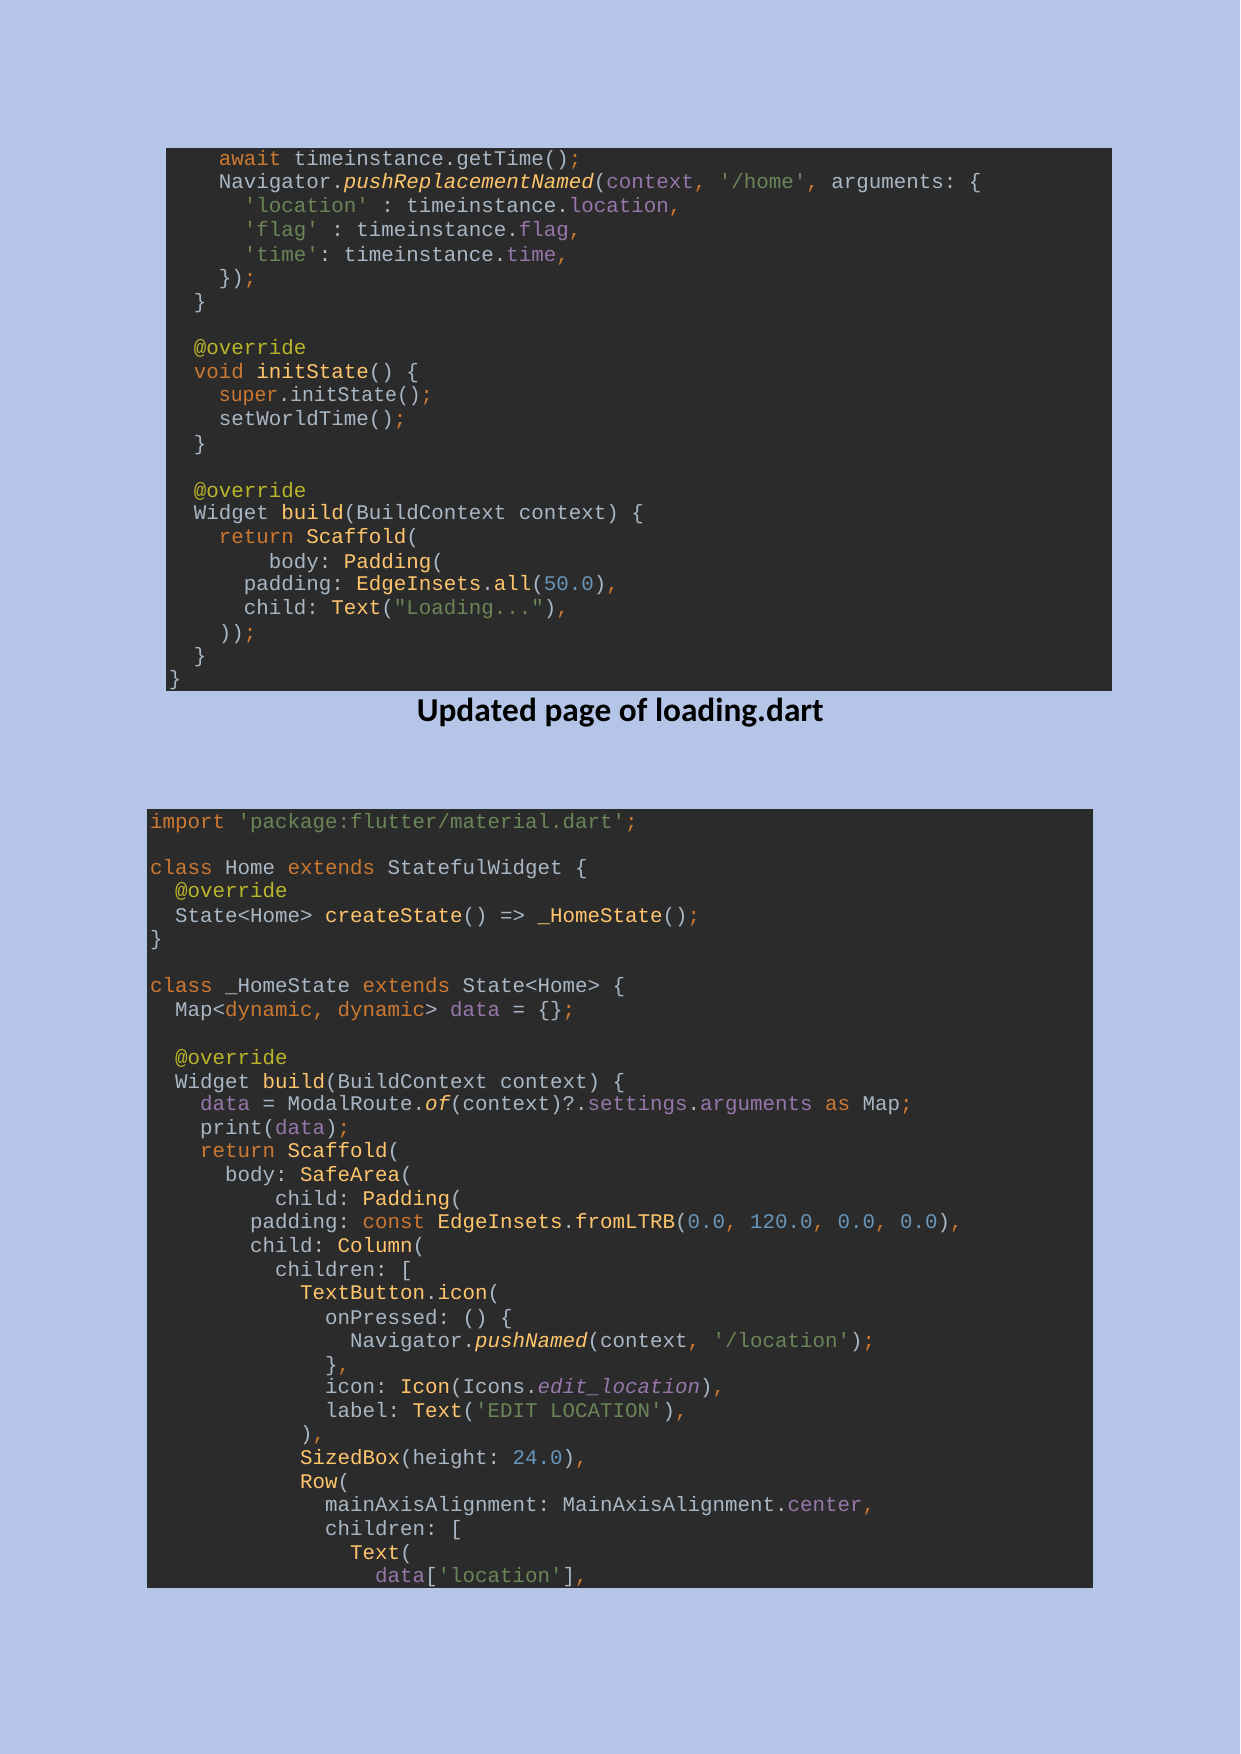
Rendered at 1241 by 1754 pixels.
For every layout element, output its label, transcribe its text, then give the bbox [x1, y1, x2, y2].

text Updated page of loading.dart [315, 691, 925, 729]
